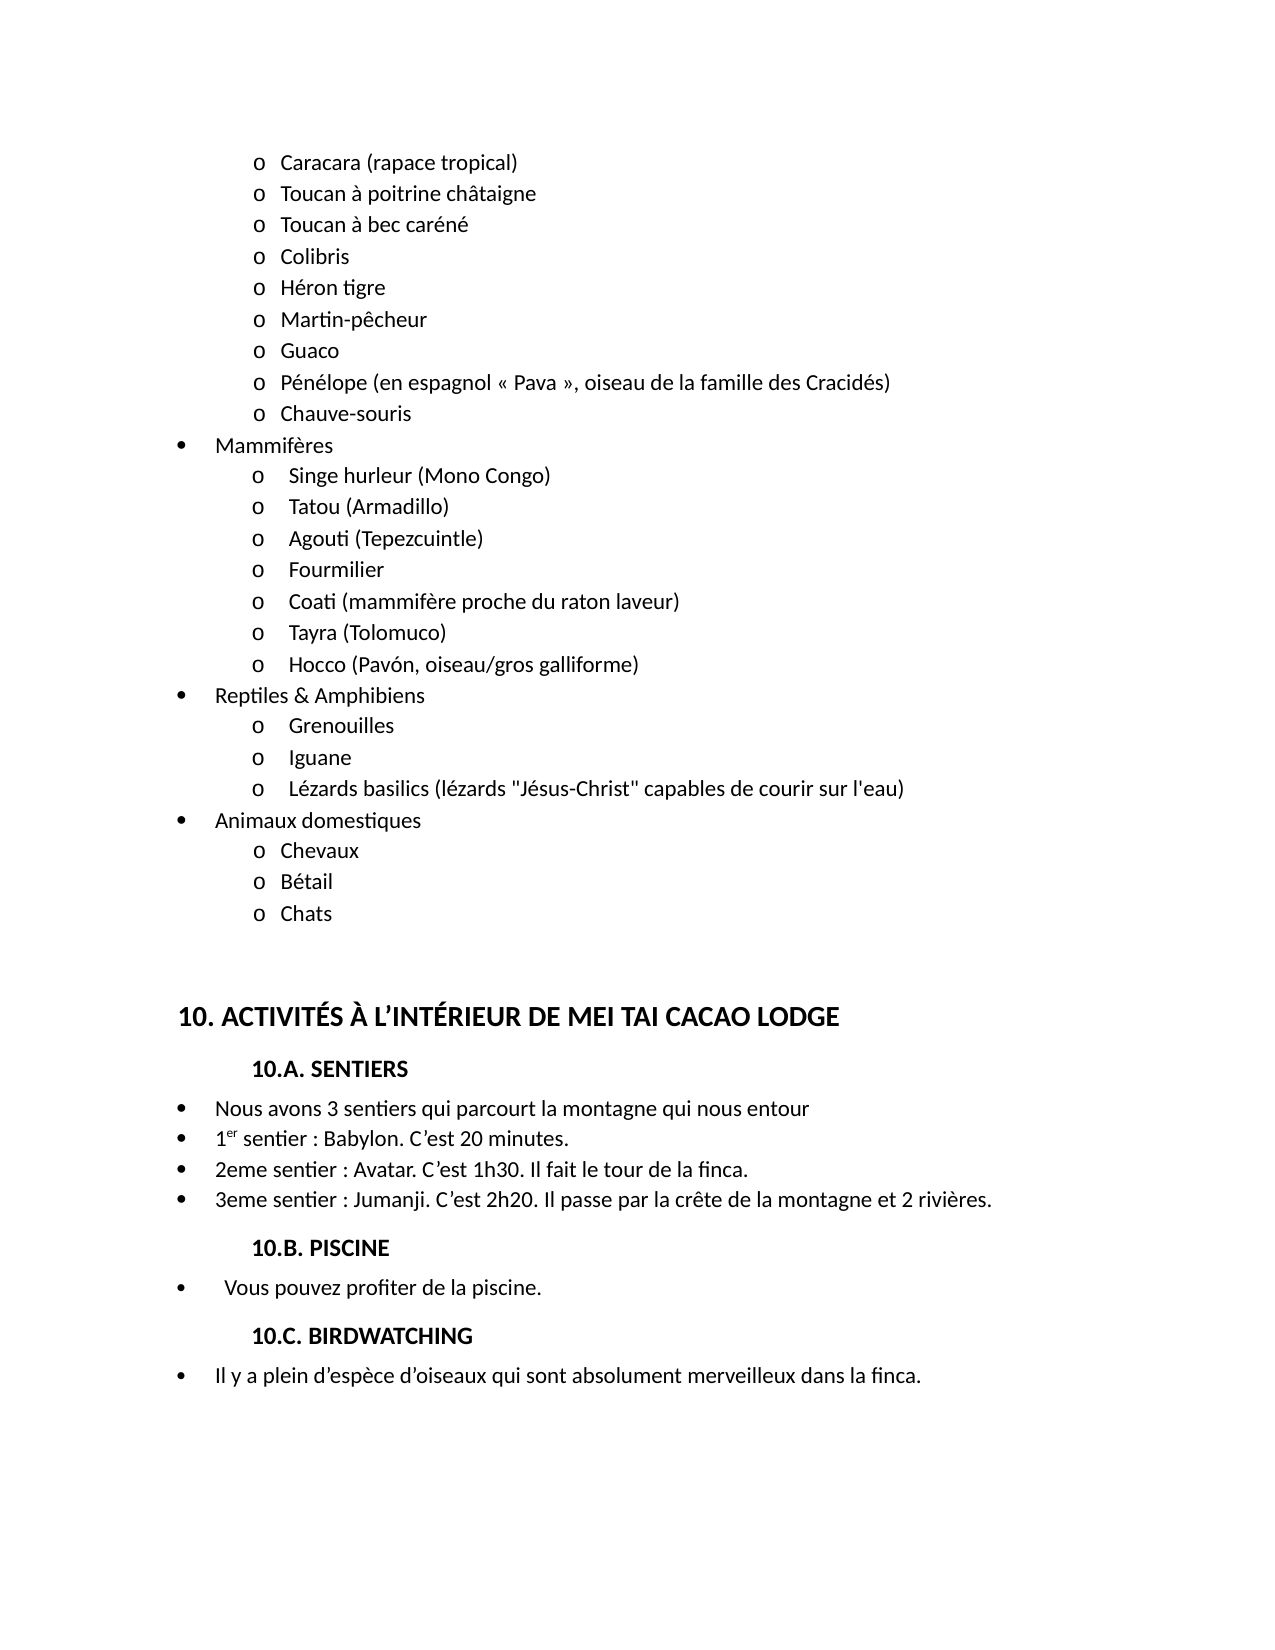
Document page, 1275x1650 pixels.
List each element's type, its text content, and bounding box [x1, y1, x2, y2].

list Tayra (Tolomuco) [251, 618, 1098, 647]
list Iguane [251, 743, 1098, 772]
list Agouti (Tepezcuintle) [251, 524, 1098, 553]
list Martin-pêcheur [252, 305, 1098, 334]
list Guaco [252, 336, 1098, 366]
list Toucan à poitrine châtaigne [252, 179, 1098, 208]
subtitle 10. ACTIVITÉS À L’INTÉRIEUR DE MEI TAI CACAO LODGE [177, 998, 1098, 1034]
list Reptiles & Amphibiens [177, 681, 1098, 709]
list Caracara (rapace tropical) [252, 148, 1098, 177]
list Hocco (Pavón, oiseau/gros galliforme) [251, 650, 1098, 679]
list 2eme sentier : Avatar. C’est 1h30. Il fait le tour de la finca. [177, 1155, 1098, 1183]
list Fourmilier [251, 555, 1098, 584]
list Lézards basilics (lézards "Jésus-Christ" capables de courir sur l'eau) [251, 774, 1098, 803]
list Chevaux [252, 836, 1098, 865]
list Tatou (Armadillo) [251, 492, 1098, 522]
list Héron tigre [252, 273, 1098, 303]
list Bétail [252, 867, 1098, 897]
subtitle 10.C. BIRDWATCHING [251, 1320, 1098, 1351]
list Toucan à bec caréné [252, 211, 1098, 240]
list Mammifères [177, 431, 1098, 459]
list Animaux domestiques [177, 806, 1098, 834]
subtitle 10.A. SENTIERS [251, 1053, 1098, 1084]
subtitle 10.B. PISCINE [251, 1232, 1098, 1262]
list Singe hurleur (Mono Congo) [251, 461, 1098, 490]
list Il y a plein d’espèce d’oiseaux qui sont absolument merveilleux dans la finca. [177, 1361, 1098, 1389]
list Pénélope (en espagnol « Pava », oiseau de la famille des Cracidés) [252, 368, 1098, 397]
list Colibris [252, 242, 1098, 271]
list 3eme sentier : Jumanji. C’est 2h20. Il passe par la crête de la montagne et 2 rivières. [177, 1185, 1098, 1213]
list Grenouilles [251, 711, 1098, 741]
list 1er sentier : Babylon. C’est 20 minutes. [177, 1124, 1098, 1153]
list Coati (mammifère proche du raton laveur) [251, 587, 1098, 616]
list Chauve-souris [252, 399, 1098, 428]
list Chats [252, 899, 1098, 928]
list Vous pouvez profiter de la piscine. [177, 1273, 1098, 1301]
list Nous avons 3 sentiers qui parcourt la montagne qui nous entour [177, 1094, 1098, 1122]
